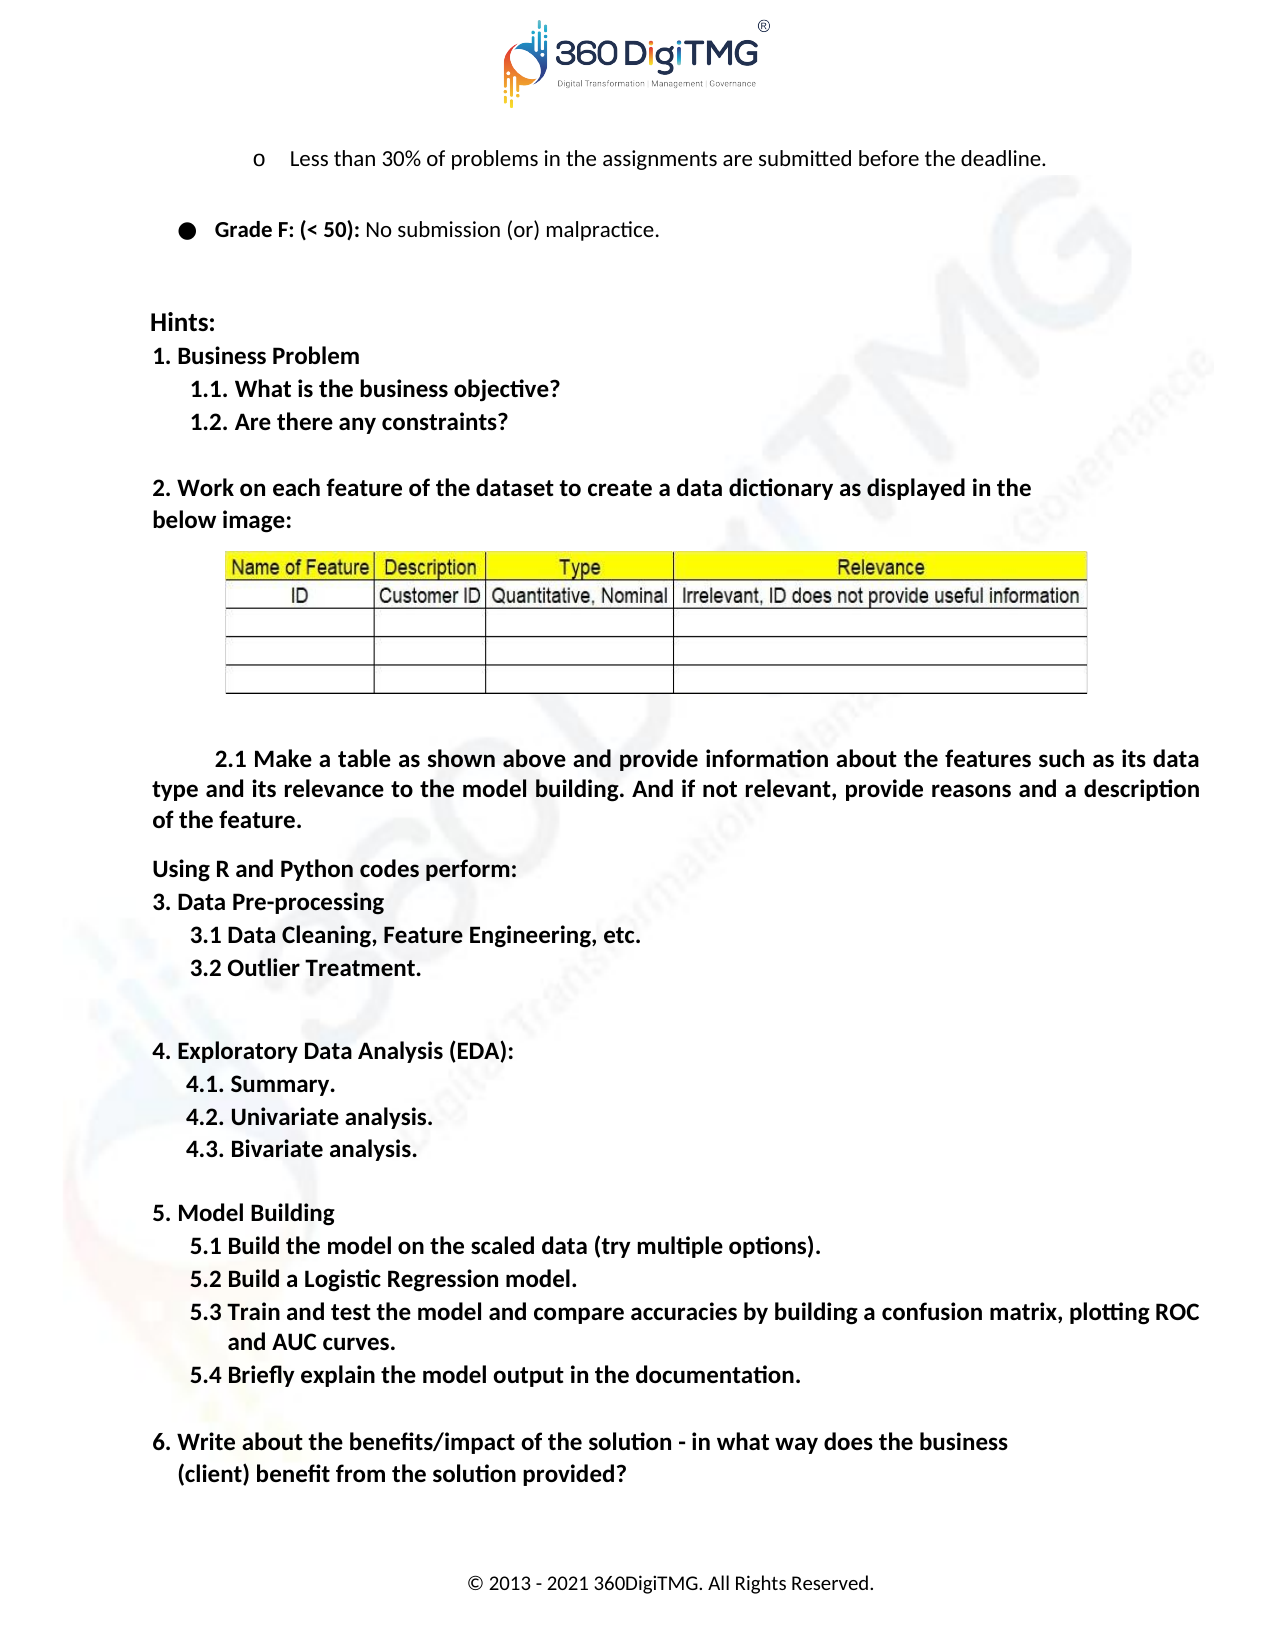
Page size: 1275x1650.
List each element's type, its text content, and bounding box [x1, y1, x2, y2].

list Train and test the model and compare accuracies by building a confusion matrix, plotting ROC and AUC curves. [189, 1296, 1202, 1357]
list Summary. [186, 1068, 1202, 1098]
picture [499, 15, 774, 113]
list Univariate analysis. [186, 1101, 1202, 1131]
list Model Building [152, 1197, 1202, 1227]
list Bivariate analysis. [186, 1133, 1202, 1164]
list Are there any constraints? [189, 406, 1202, 436]
list Data Pre-processing [152, 886, 1202, 917]
text Using R and Python codes perform: [152, 853, 1202, 884]
list Grade F: (< 50): No submission (or) malpractice. [177, 203, 1202, 250]
picture [62, 175, 1214, 1473]
list Exploratory Data Analysis (EDA): [152, 1035, 1202, 1065]
list Work on each feature of the dataset to create a data dictionary as displayed in the below image: [152, 472, 1063, 534]
list Less than 30% of problems in the assignments are submitted before the deadline. [252, 144, 1202, 173]
text 3.2 Outlier Treatment. [189, 952, 1202, 983]
list Build a Logistic Regression model. [189, 1263, 1202, 1293]
list What is the business objective? [189, 373, 1202, 403]
list Briefly explain the model output in the documentation. [189, 1359, 1202, 1390]
list Write about the benefits/impact of the solution - in what way does the business (client) benefit from the solution provided? [152, 1426, 1054, 1489]
text Hints: [150, 305, 1136, 338]
list Business Problem [152, 340, 1202, 371]
list Build the model on the scaled data (try multiple options). [189, 1230, 1202, 1261]
text 2.1 Make a table as shown above and provide information about the features such as its data type and its relevance to the model building. And if not relevant, provide reasons and a description of the feature. [152, 743, 1202, 834]
text 3.1 Data Cleaning, Feature Engineering, etc. [189, 919, 1202, 950]
